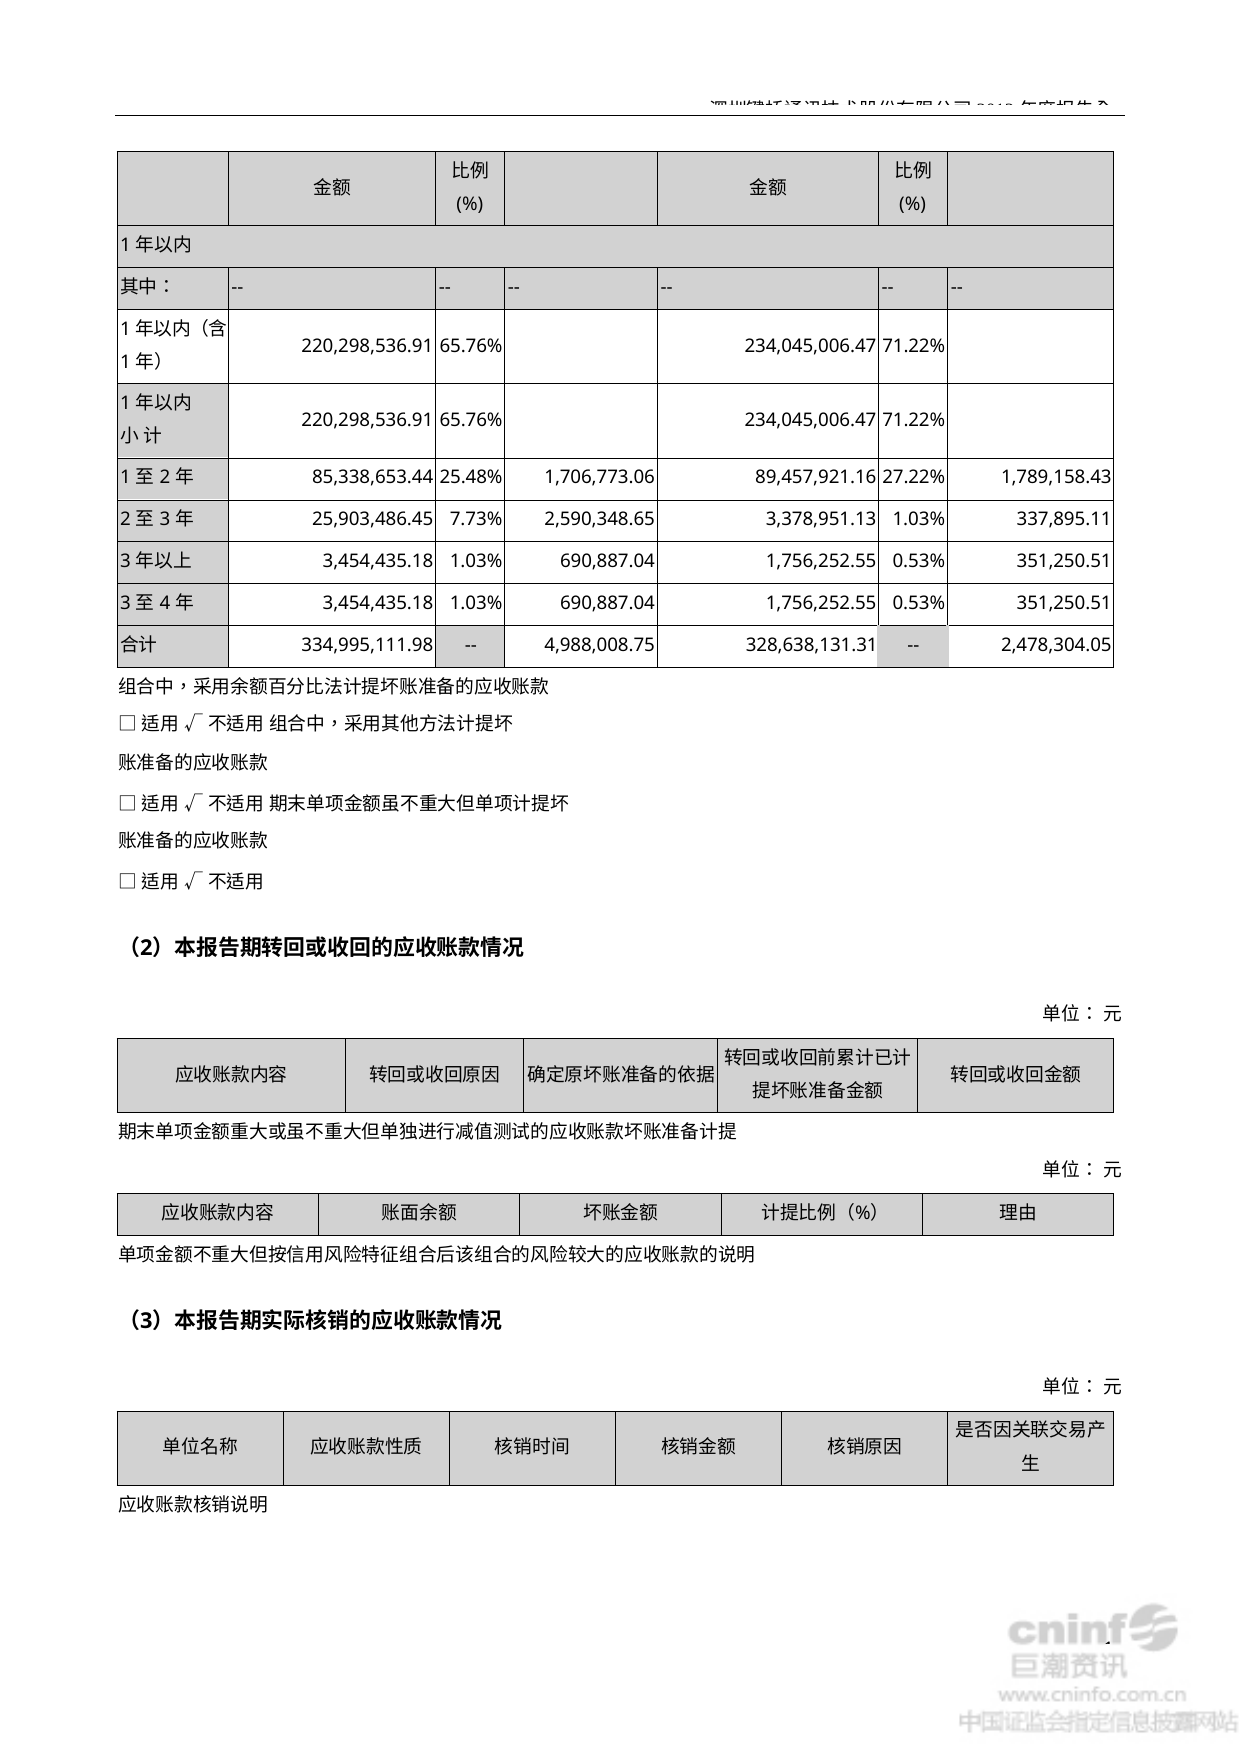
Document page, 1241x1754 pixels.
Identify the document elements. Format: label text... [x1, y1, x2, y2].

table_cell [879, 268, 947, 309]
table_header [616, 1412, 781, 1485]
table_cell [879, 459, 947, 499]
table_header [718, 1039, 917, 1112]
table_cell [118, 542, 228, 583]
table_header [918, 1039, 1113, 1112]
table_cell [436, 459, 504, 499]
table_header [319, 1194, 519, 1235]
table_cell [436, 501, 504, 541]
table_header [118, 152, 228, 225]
text □ 适用 √ 不适用 组合中，采用其他方法计提坏账准备的应收账款 [118, 711, 514, 774]
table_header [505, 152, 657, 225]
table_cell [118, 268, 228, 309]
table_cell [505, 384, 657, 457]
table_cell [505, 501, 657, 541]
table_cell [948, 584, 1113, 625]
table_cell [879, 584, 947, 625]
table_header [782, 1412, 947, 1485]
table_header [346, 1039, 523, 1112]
text 期末单项金额重大或虽不重大但单独进行减值测试的应收账款坏账准备计提 [118, 1118, 1123, 1144]
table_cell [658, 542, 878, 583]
subtitle （2）本报告期转回或收回的应收账款情况 [118, 932, 1123, 962]
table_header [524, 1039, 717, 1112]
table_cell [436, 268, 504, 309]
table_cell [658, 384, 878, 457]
text 单项金额不重大但按信用风险特征组合后该组合的风险较大的应收账款的说明 [118, 1241, 1123, 1267]
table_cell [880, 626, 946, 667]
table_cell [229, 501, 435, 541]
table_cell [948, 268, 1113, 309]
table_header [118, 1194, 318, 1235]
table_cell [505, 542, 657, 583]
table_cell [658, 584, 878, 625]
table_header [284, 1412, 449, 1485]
subtitle （3）本报告期实际核销的应收账款情况 [118, 1304, 1123, 1334]
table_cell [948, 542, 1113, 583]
text 应收账款核销说明 [118, 1491, 1123, 1516]
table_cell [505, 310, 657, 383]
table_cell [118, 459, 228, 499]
text □ 适用 √ 不适用 期末单项金额虽不重大但单项计提坏账准备的应收账款 [118, 790, 570, 853]
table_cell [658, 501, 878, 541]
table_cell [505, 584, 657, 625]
text 单位： 元 [102, 1373, 1122, 1399]
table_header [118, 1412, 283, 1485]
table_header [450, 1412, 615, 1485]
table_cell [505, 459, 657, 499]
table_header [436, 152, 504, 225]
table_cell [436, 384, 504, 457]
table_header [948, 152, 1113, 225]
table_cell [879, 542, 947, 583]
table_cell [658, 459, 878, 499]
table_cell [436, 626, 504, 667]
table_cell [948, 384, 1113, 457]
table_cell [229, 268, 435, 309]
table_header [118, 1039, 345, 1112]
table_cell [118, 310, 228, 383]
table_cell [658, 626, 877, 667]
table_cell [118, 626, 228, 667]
text 组合中，采用余额百分比法计提坏账准备的应收账款 [118, 673, 1123, 699]
picture [958, 1593, 1241, 1754]
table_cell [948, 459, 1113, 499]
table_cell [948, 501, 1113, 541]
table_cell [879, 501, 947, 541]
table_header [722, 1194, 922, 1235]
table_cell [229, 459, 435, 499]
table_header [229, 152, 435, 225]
text □ 适用 √ 不适用 [118, 868, 1123, 894]
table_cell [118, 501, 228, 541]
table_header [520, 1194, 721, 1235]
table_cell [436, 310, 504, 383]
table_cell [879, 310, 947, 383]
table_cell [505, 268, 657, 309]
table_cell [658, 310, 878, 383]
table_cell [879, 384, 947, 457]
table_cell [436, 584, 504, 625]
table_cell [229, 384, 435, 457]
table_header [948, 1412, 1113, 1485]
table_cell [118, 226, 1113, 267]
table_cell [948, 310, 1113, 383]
text 单位： 元 [102, 1156, 1122, 1181]
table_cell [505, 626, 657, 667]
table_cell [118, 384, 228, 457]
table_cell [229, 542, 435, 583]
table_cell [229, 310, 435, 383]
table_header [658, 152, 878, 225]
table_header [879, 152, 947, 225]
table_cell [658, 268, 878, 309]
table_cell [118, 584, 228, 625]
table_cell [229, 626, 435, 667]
text 单位： 元 [102, 1001, 1122, 1026]
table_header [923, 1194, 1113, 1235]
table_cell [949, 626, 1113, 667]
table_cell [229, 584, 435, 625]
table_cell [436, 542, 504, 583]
